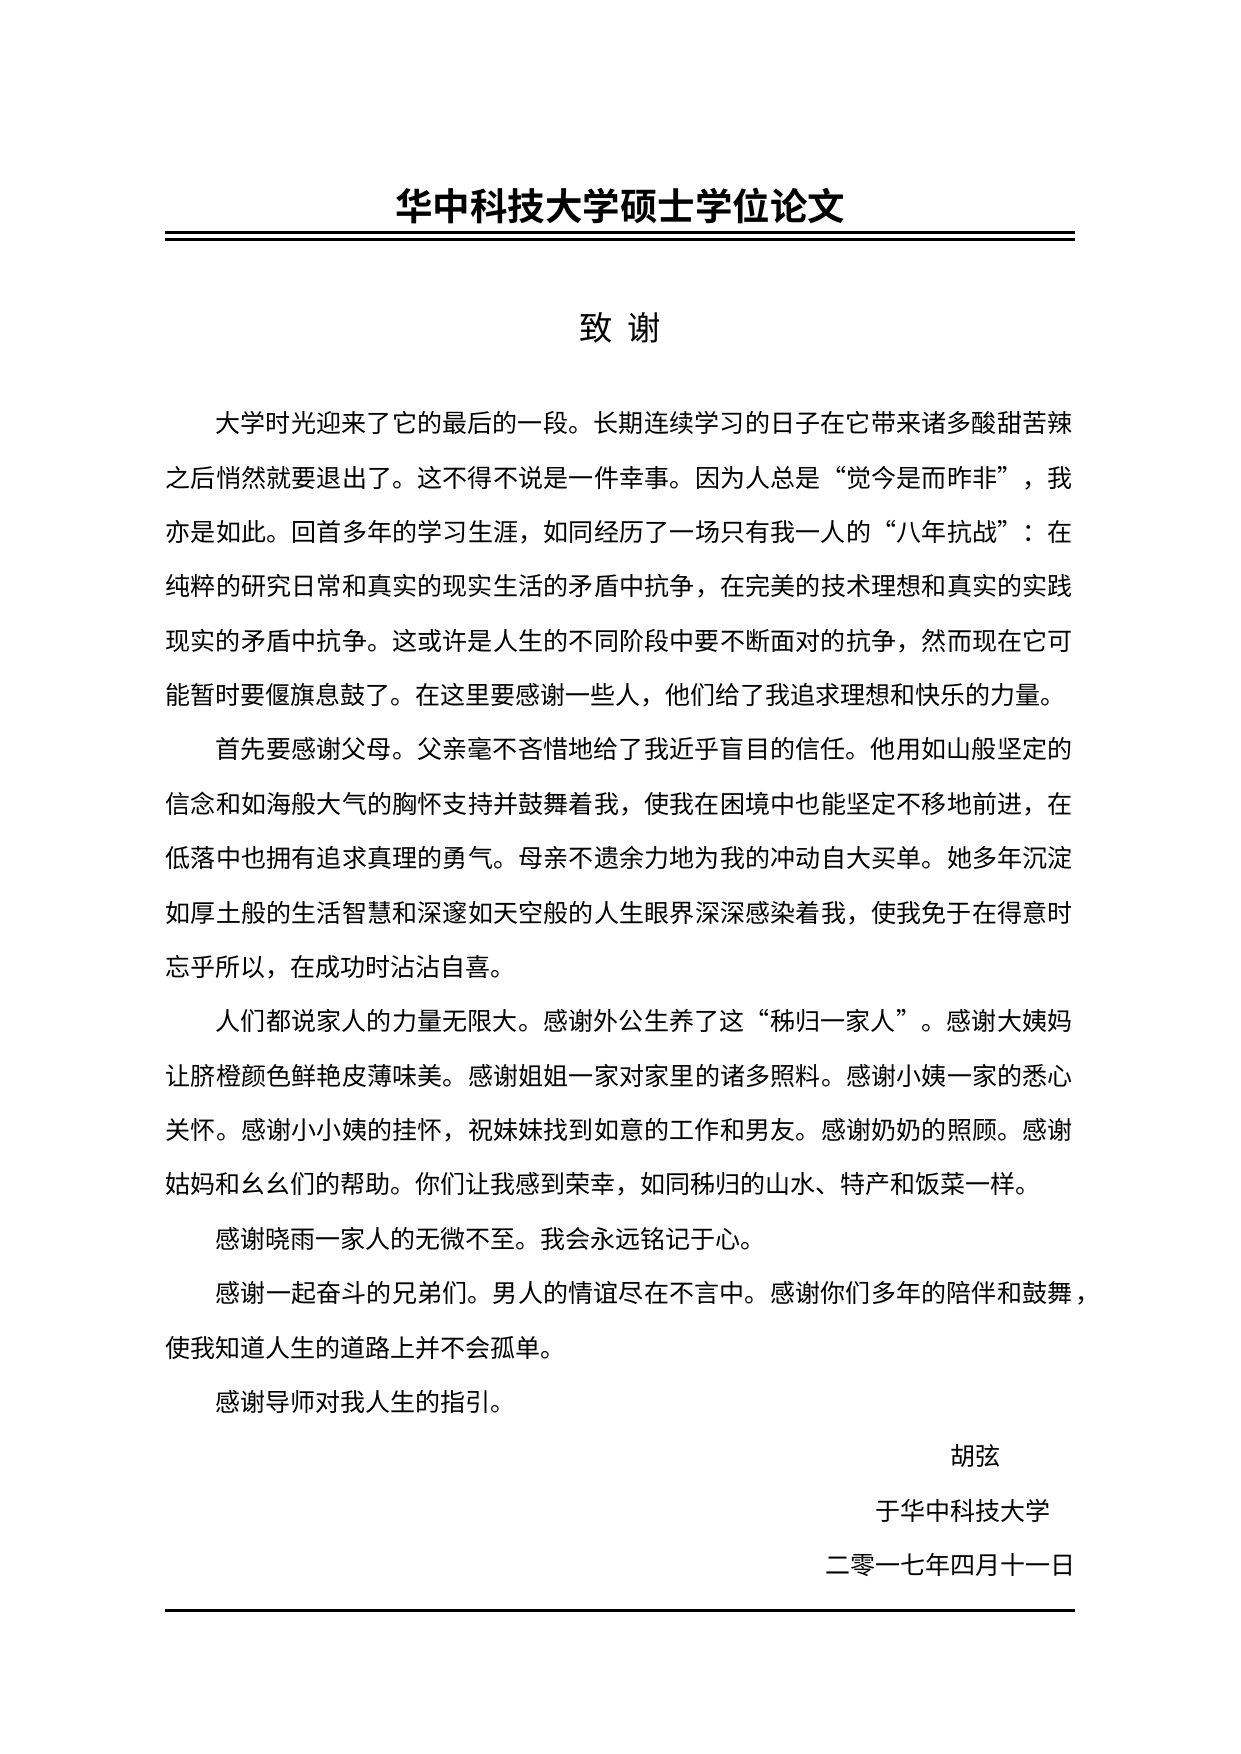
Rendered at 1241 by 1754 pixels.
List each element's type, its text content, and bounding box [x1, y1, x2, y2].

text 感谢导师对我人生的指引。 [165, 1382, 1075, 1419]
text 感谢一起奋斗的兄弟们。男人的情谊尽在不言中。感谢你们多年的陪伴和鼓舞，使我知道人生的道路上并不会孤单。 [165, 1274, 1075, 1364]
text 于华中科技大学 [165, 1491, 1050, 1527]
text 人们都说家人的力量无限大。感谢外公生养了这“秭归一家人”。感谢大姨妈让脐橙颜色鲜艳皮薄味美。感谢姐姐一家对家里的诸多照料。感谢小姨一家的悉心关怀。感谢小小姨的挂怀，祝妹妹找到如意的工作和男友。感谢奶奶的照顾。感谢姑妈和幺幺们的帮助。你们让我感到荣幸，如同秭归的山水、特产和饭菜一样。 [165, 1002, 1075, 1201]
text 首先要感谢父母。父亲毫不吝惜地给了我近乎盲目的信任。他用如山般坚定的信念和如海般大气的胸怀支持并鼓舞着我，使我在困境中也能坚定不移地前进，在低落中也拥有追求真理的勇气。母亲不遗余力地为我的冲动自大买单。她多年沉淀如厚土般的生活智慧和深邃如天空般的人生眼界深深感染着我，使我免于在得意时忘乎所以，在成功时沾沾自喜。 [165, 730, 1075, 984]
text 大学时光迎来了它的最后的一段。长期连续学习的日子在它带来诸多酸甜苦辣之后悄然就要退出了。这不得不说是一件幸事。因为人总是“觉今是而昨非”，我亦是如此。回首多年的学习生涯，如同经历了一场只有我一人的“八年抗战”：在纯粹的研究日常和真实的现实生活的矛盾中抗争，在完美的技术理想和真实的实践现实的矛盾中抗争。这或许是人生的不同阶段中要不断面对的抗争，然而现在它可能暂时要偃旗息鼓了。在这里要感谢一些人，他们给了我追求理想和快乐的力量。 [165, 404, 1075, 712]
subtitle 致 谢 [165, 301, 1075, 349]
text 二零一七年四月十一日 [165, 1546, 1075, 1582]
text 胡弦 [165, 1437, 1000, 1473]
text 感谢晓雨一家人的无微不至。我会永远铭记于心。 [165, 1219, 1075, 1256]
